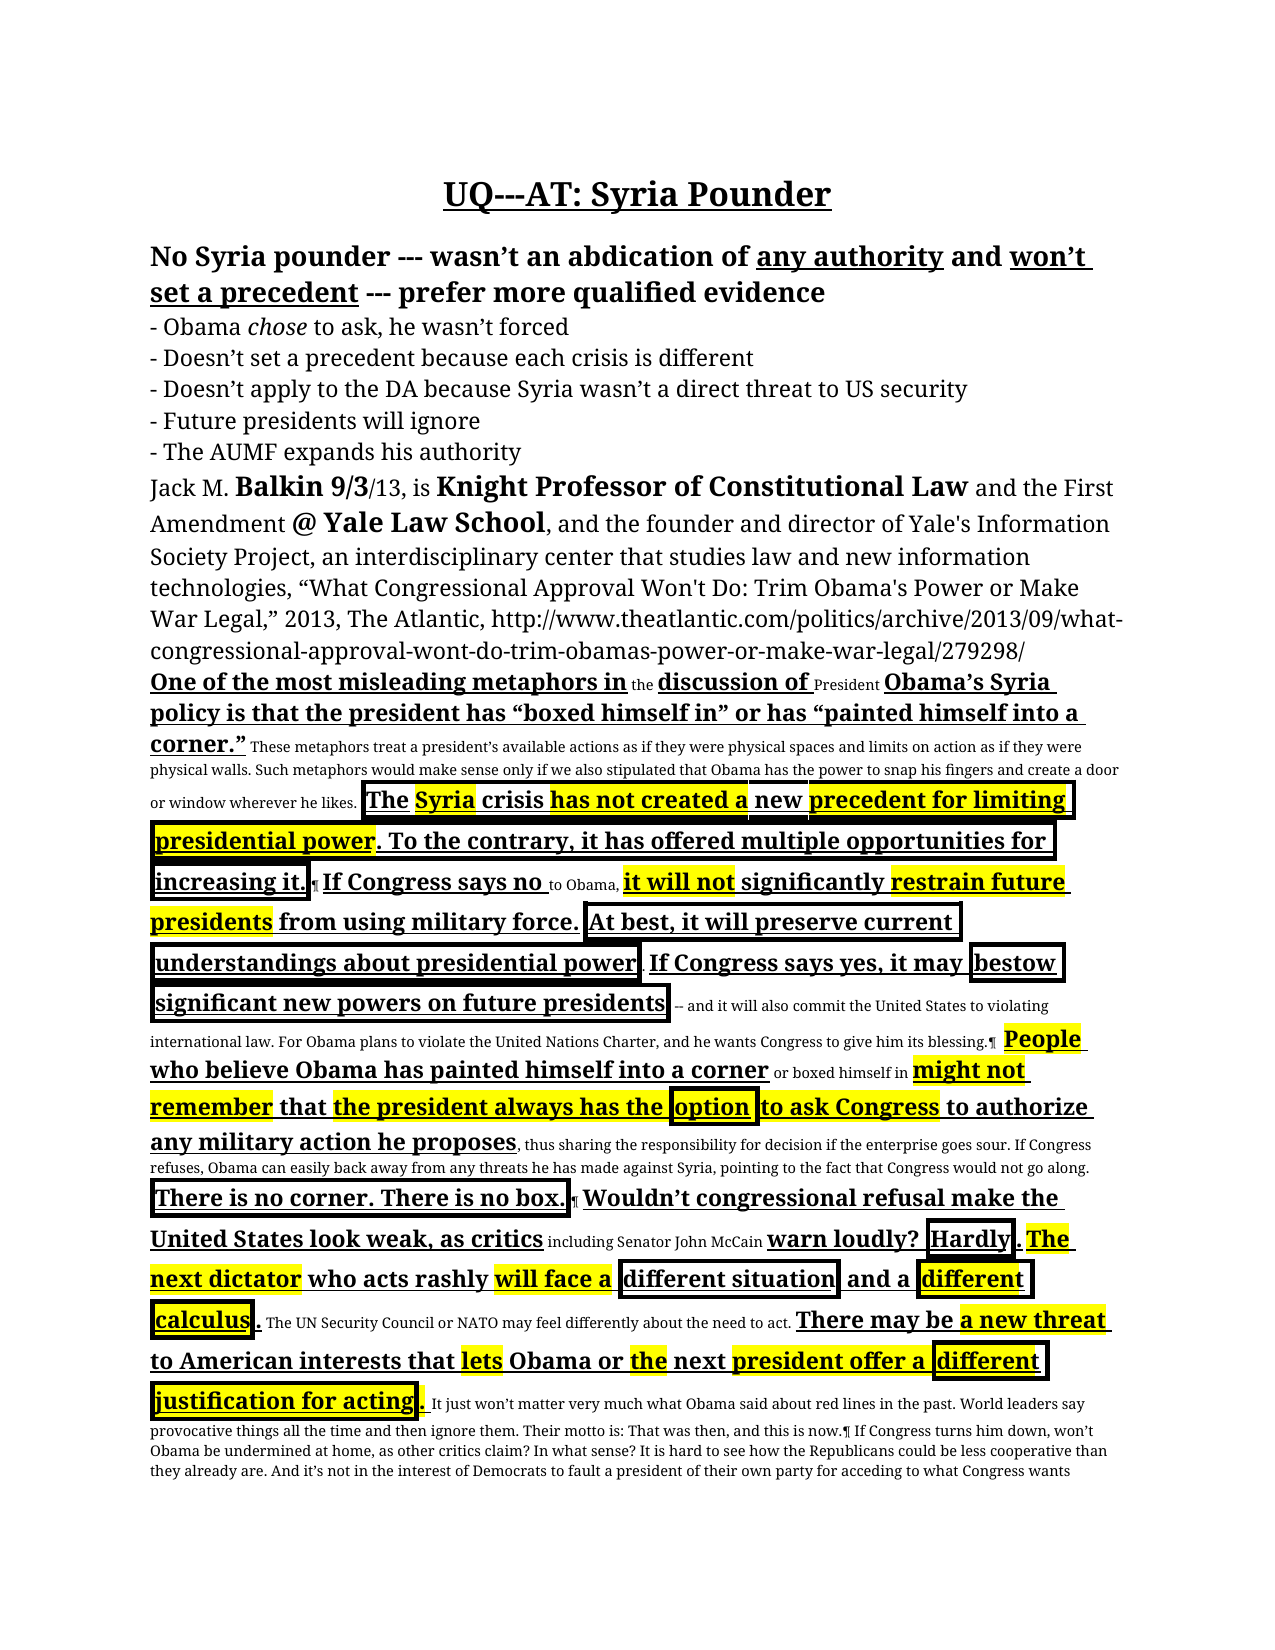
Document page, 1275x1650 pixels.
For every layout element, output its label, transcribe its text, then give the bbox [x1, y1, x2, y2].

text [150, 666, 1125, 1481]
subtitle No Syria pounder --- wasn’t an abdication of any authority and won’t set a precedent --- prefer more qualified evidence [150, 237, 1125, 311]
text - Doesn’t set a precedent because each crisis is different [150, 342, 1125, 373]
subtitle UQ---AT: Syria Pounder [150, 171, 1125, 216]
text - The AUMF expands his authority [150, 436, 1125, 467]
text Jack M. Balkin 9/3/13, is Knight Professor of Constitutional Law and the First Amendment @ Yale Law School, and the founder and director of Yale's Information Society Project, an interdisciplinary center that studies law and new information technologies, “What Congressional Approval Won't Do: Trim Obama's Power or Make War Legal,” 2013, The Atlantic, http://www.theatlantic.com/politics/archive/2013/09/what-congressional-approval-wont-do-trim-obamas-power-or-make-war-legal/279298/ [150, 467, 1125, 666]
text - Future presidents will ignore [150, 404, 1125, 436]
text - Obama chose to ask, he wasn’t forced [150, 311, 1125, 342]
text - Doesn’t apply to the DA because Syria wasn’t a direct threat to US security [150, 373, 1125, 404]
